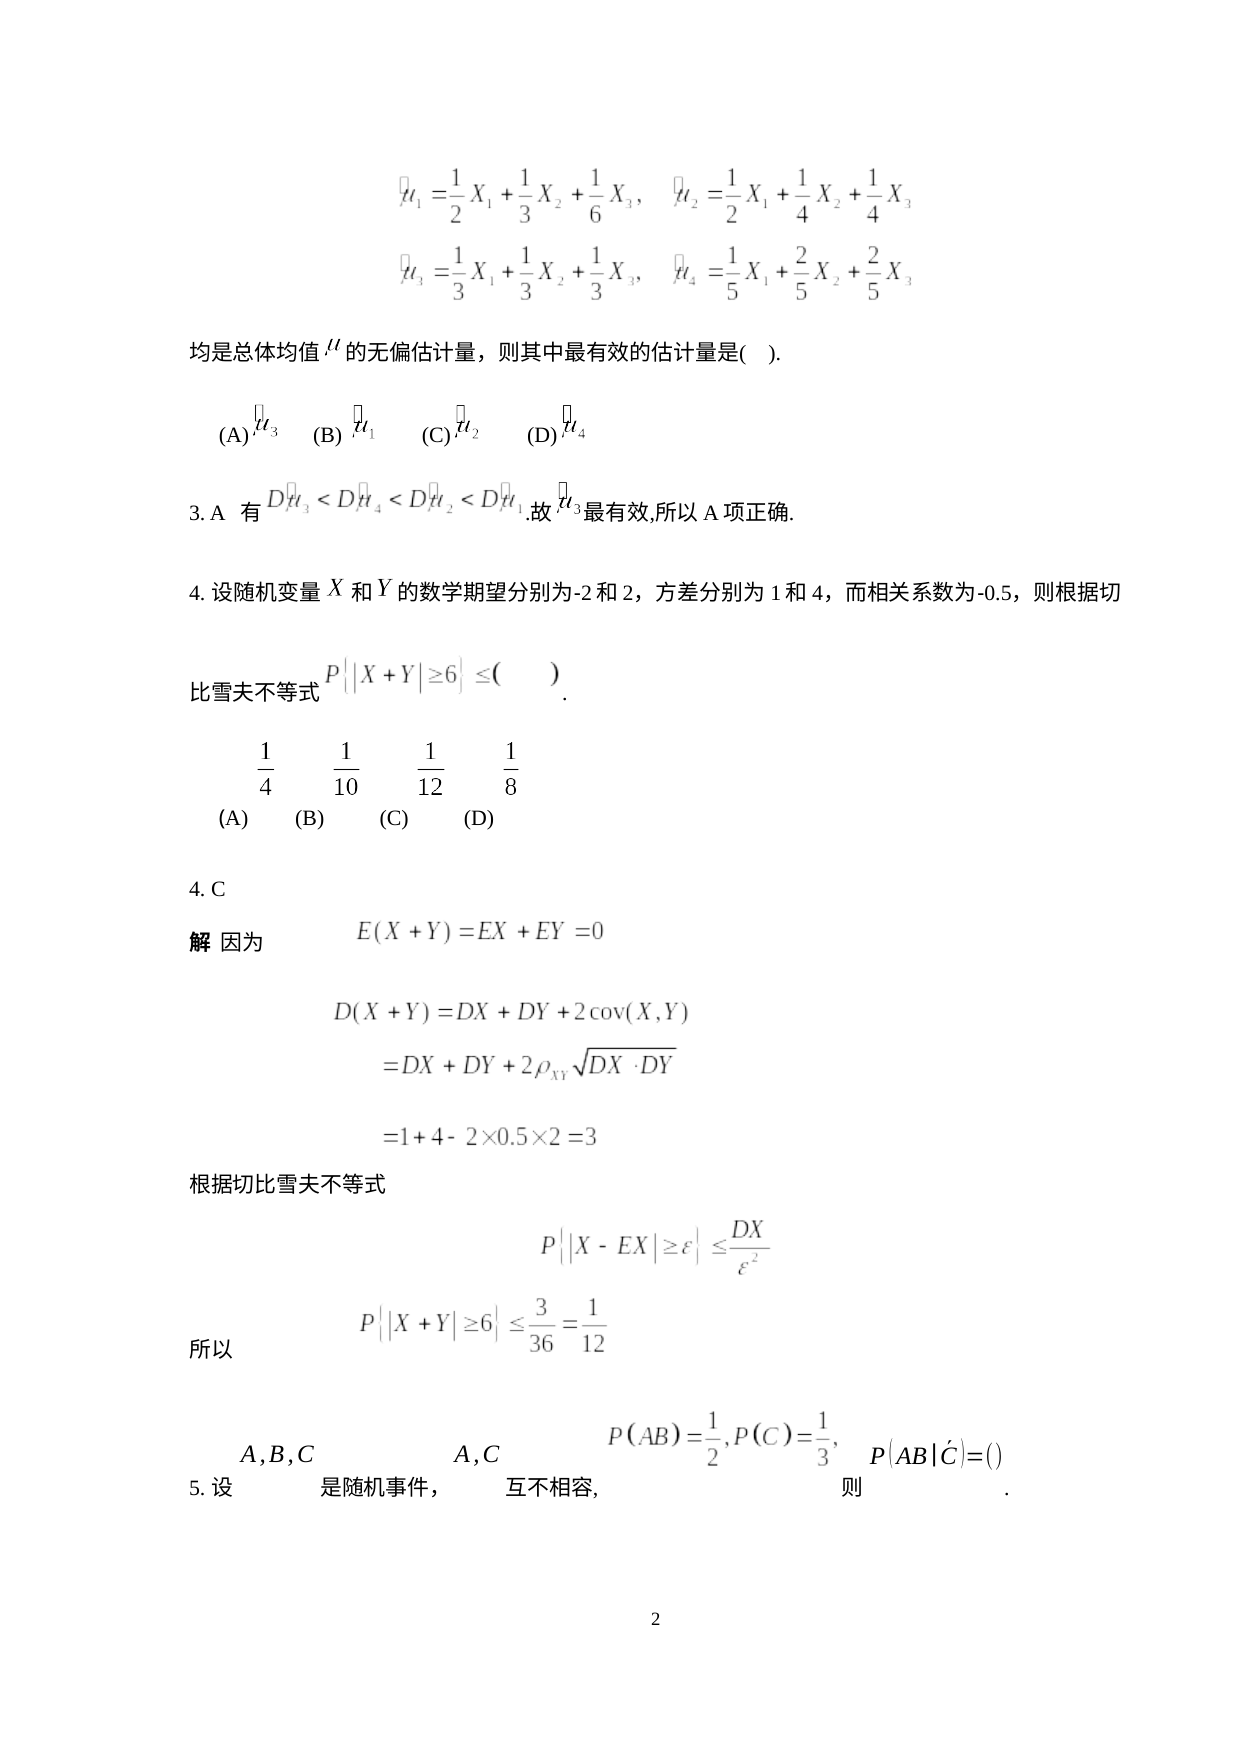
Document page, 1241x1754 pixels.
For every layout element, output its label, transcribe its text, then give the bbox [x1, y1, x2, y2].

text 解 因为 [189, 918, 1122, 983]
text 5. 设 是随机事件， 互不相容, 则 . [189, 1406, 1122, 1503]
text 4. C [189, 873, 1122, 905]
text 3. A 有.故最有效,所以A项正确. [189, 476, 1122, 541]
text 所以 [189, 1292, 1122, 1390]
text (A) (B) (C) (D) [218, 735, 1122, 833]
text (A) (B) (C) (D) [189, 399, 1122, 464]
text 根据切比雪夫不等式 [189, 1167, 1122, 1199]
text 4. 设随机变量和的数学期望分别为-2和2，方差分别为1和4，而相关系数为-0.5，则根据切比雪夫不等式. [189, 557, 1122, 719]
text 均是总体均值的无偏估计量，则其中最有效的估计量是( ). [189, 318, 1122, 383]
